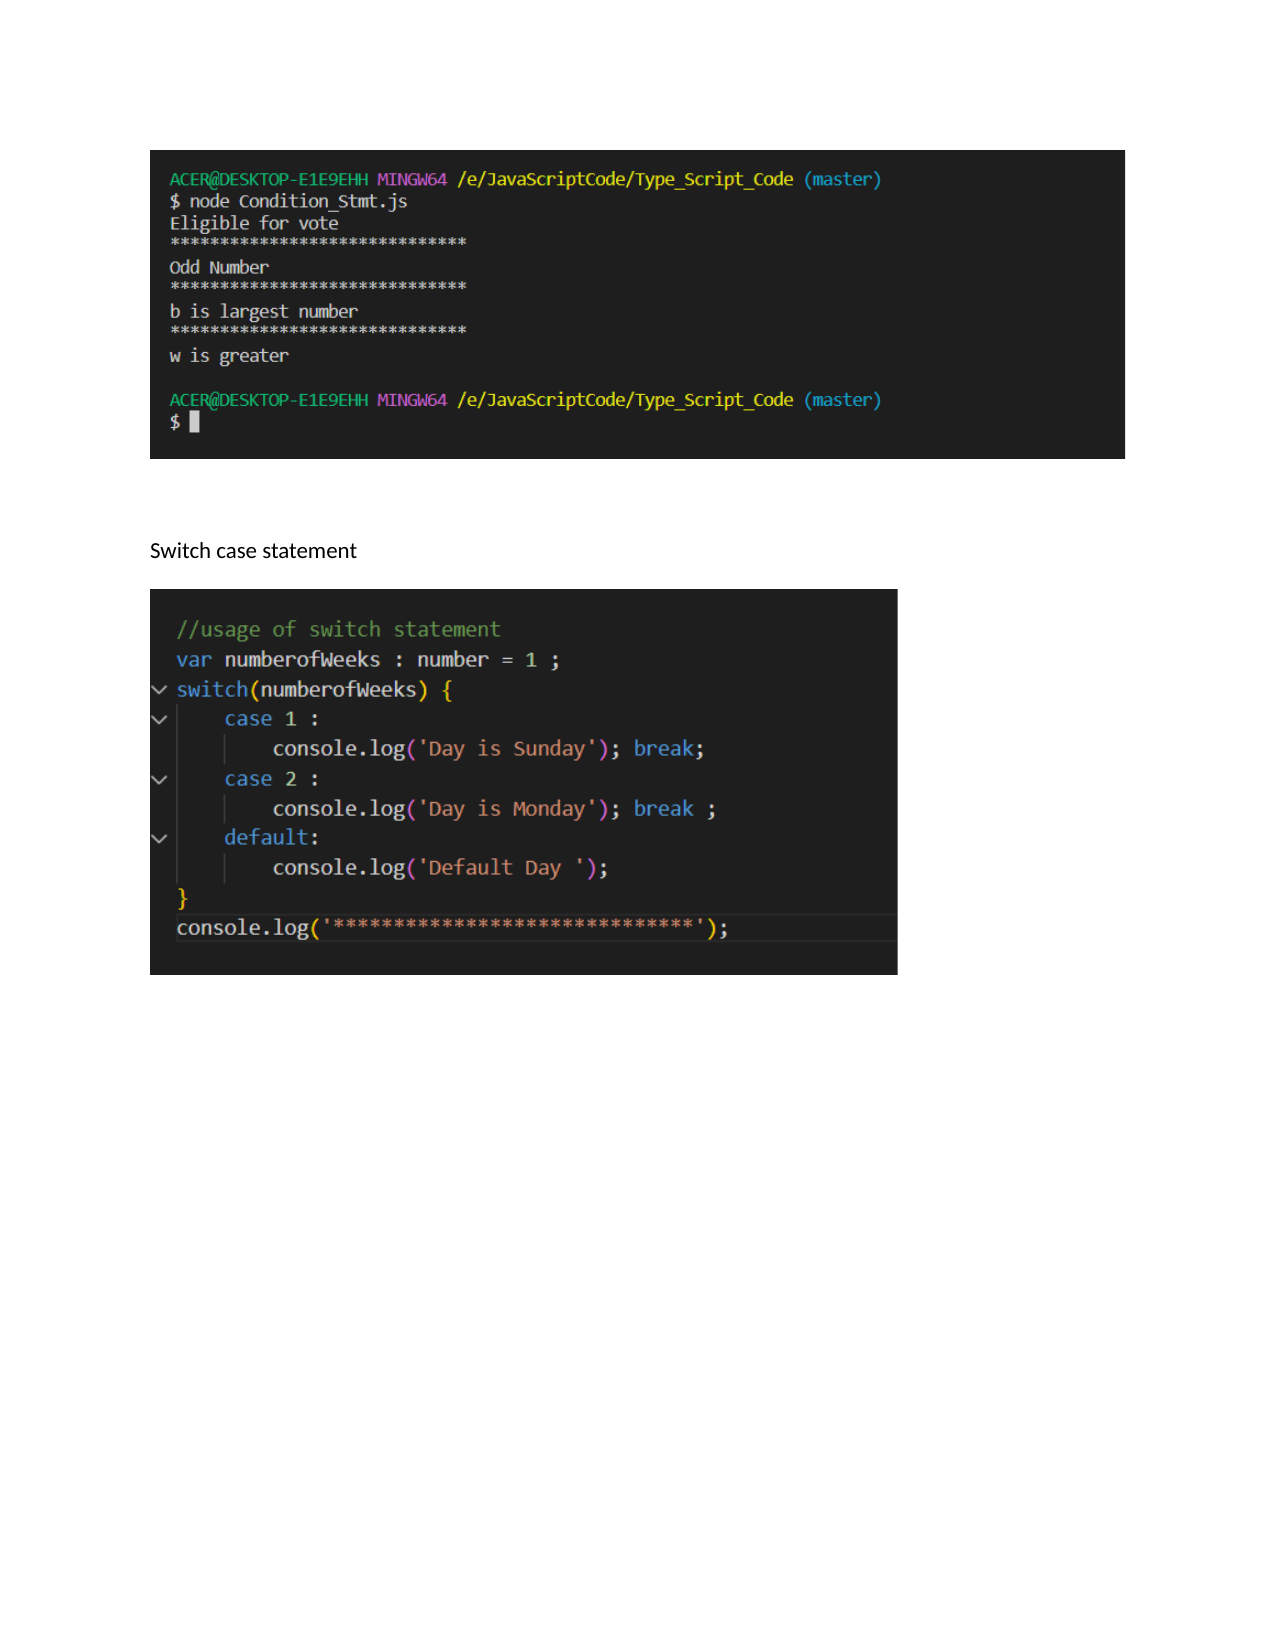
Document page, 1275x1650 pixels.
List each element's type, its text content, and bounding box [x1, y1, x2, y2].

text Switch case statement [150, 537, 1125, 564]
